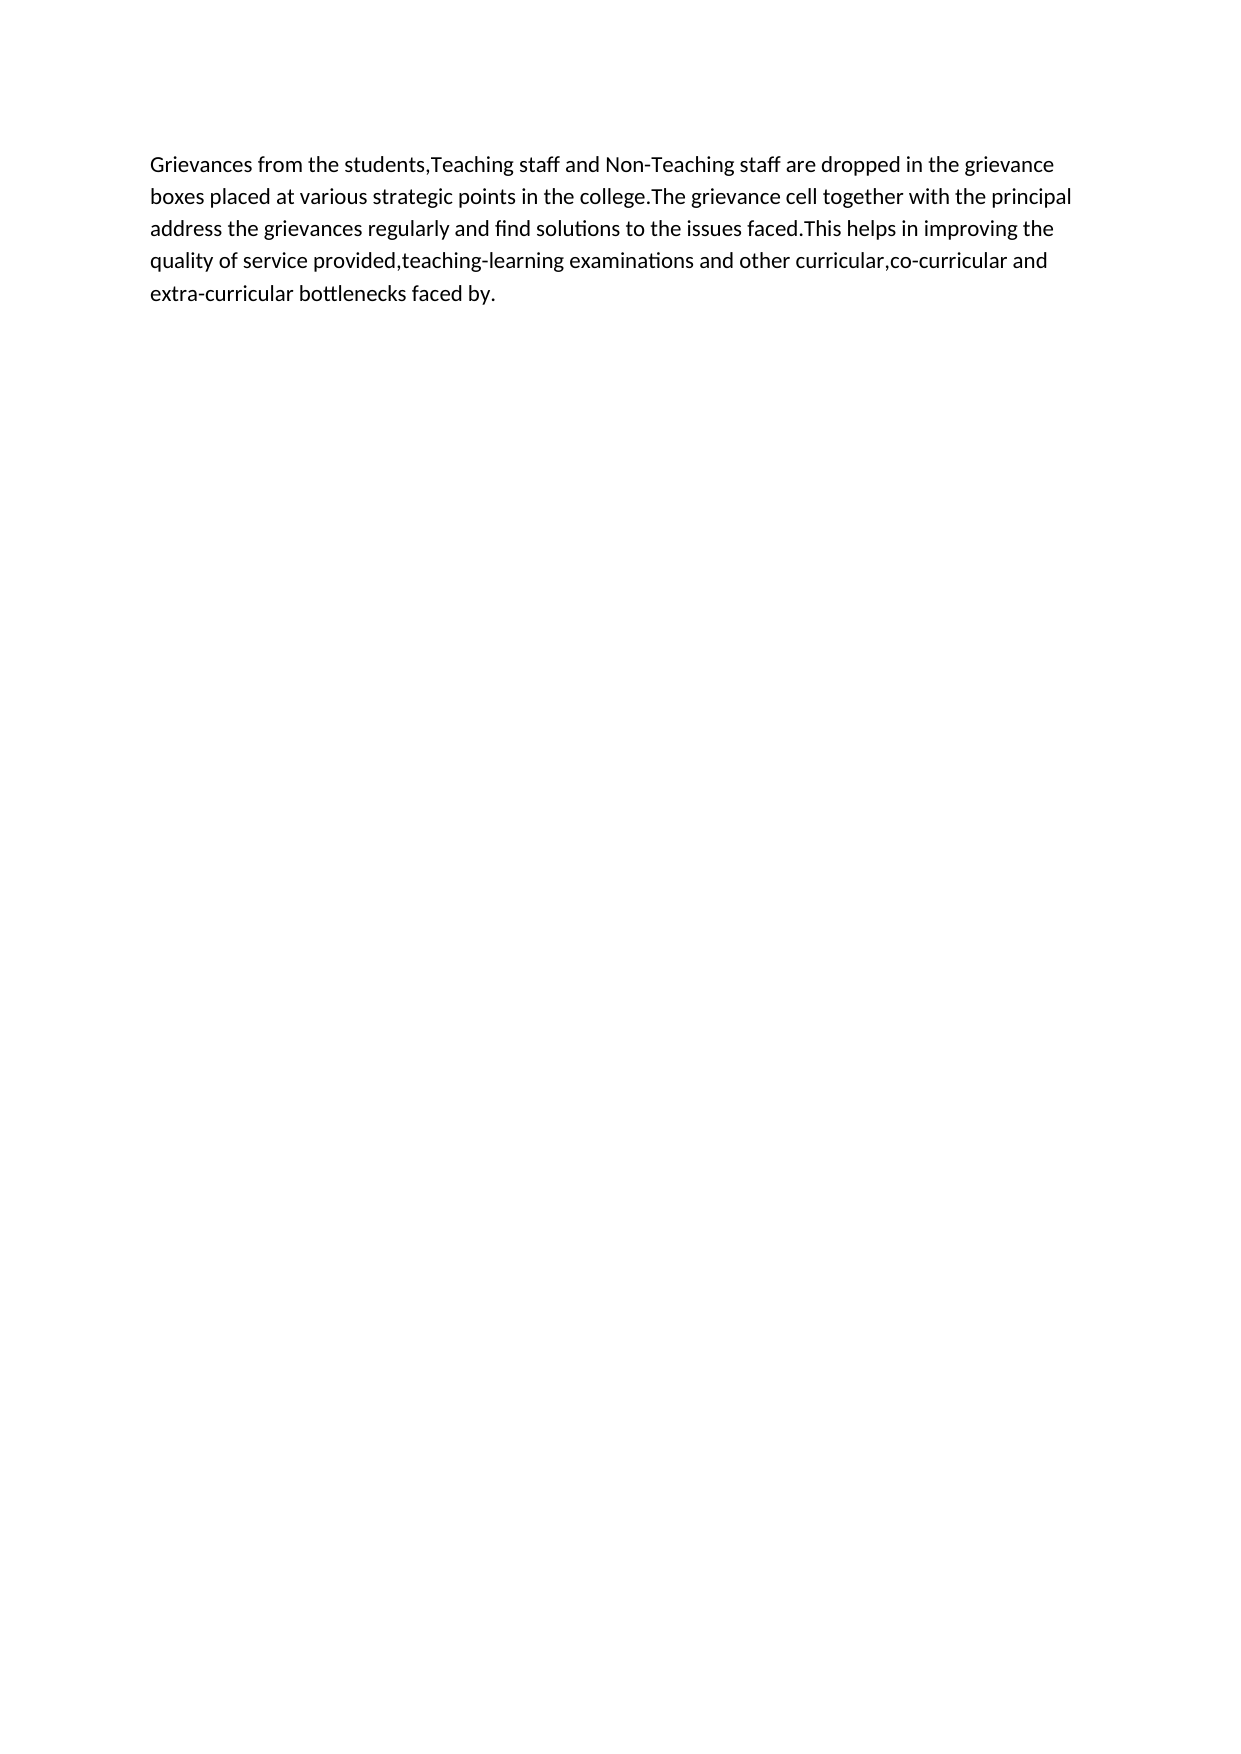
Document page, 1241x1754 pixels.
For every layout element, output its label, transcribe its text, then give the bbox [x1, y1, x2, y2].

text Grievances from the students,Teaching staff and Non-Teaching staff are dropped in the grievance boxes placed at various strategic points in the college.The grievance cell together with the principal address the grievances regularly and find solutions to the issues faced.This helps in improving the quality of service provided,teaching-learning examinations and other curricular,co-curricular and extra-curricular bottlenecks faced by. [150, 150, 1090, 307]
